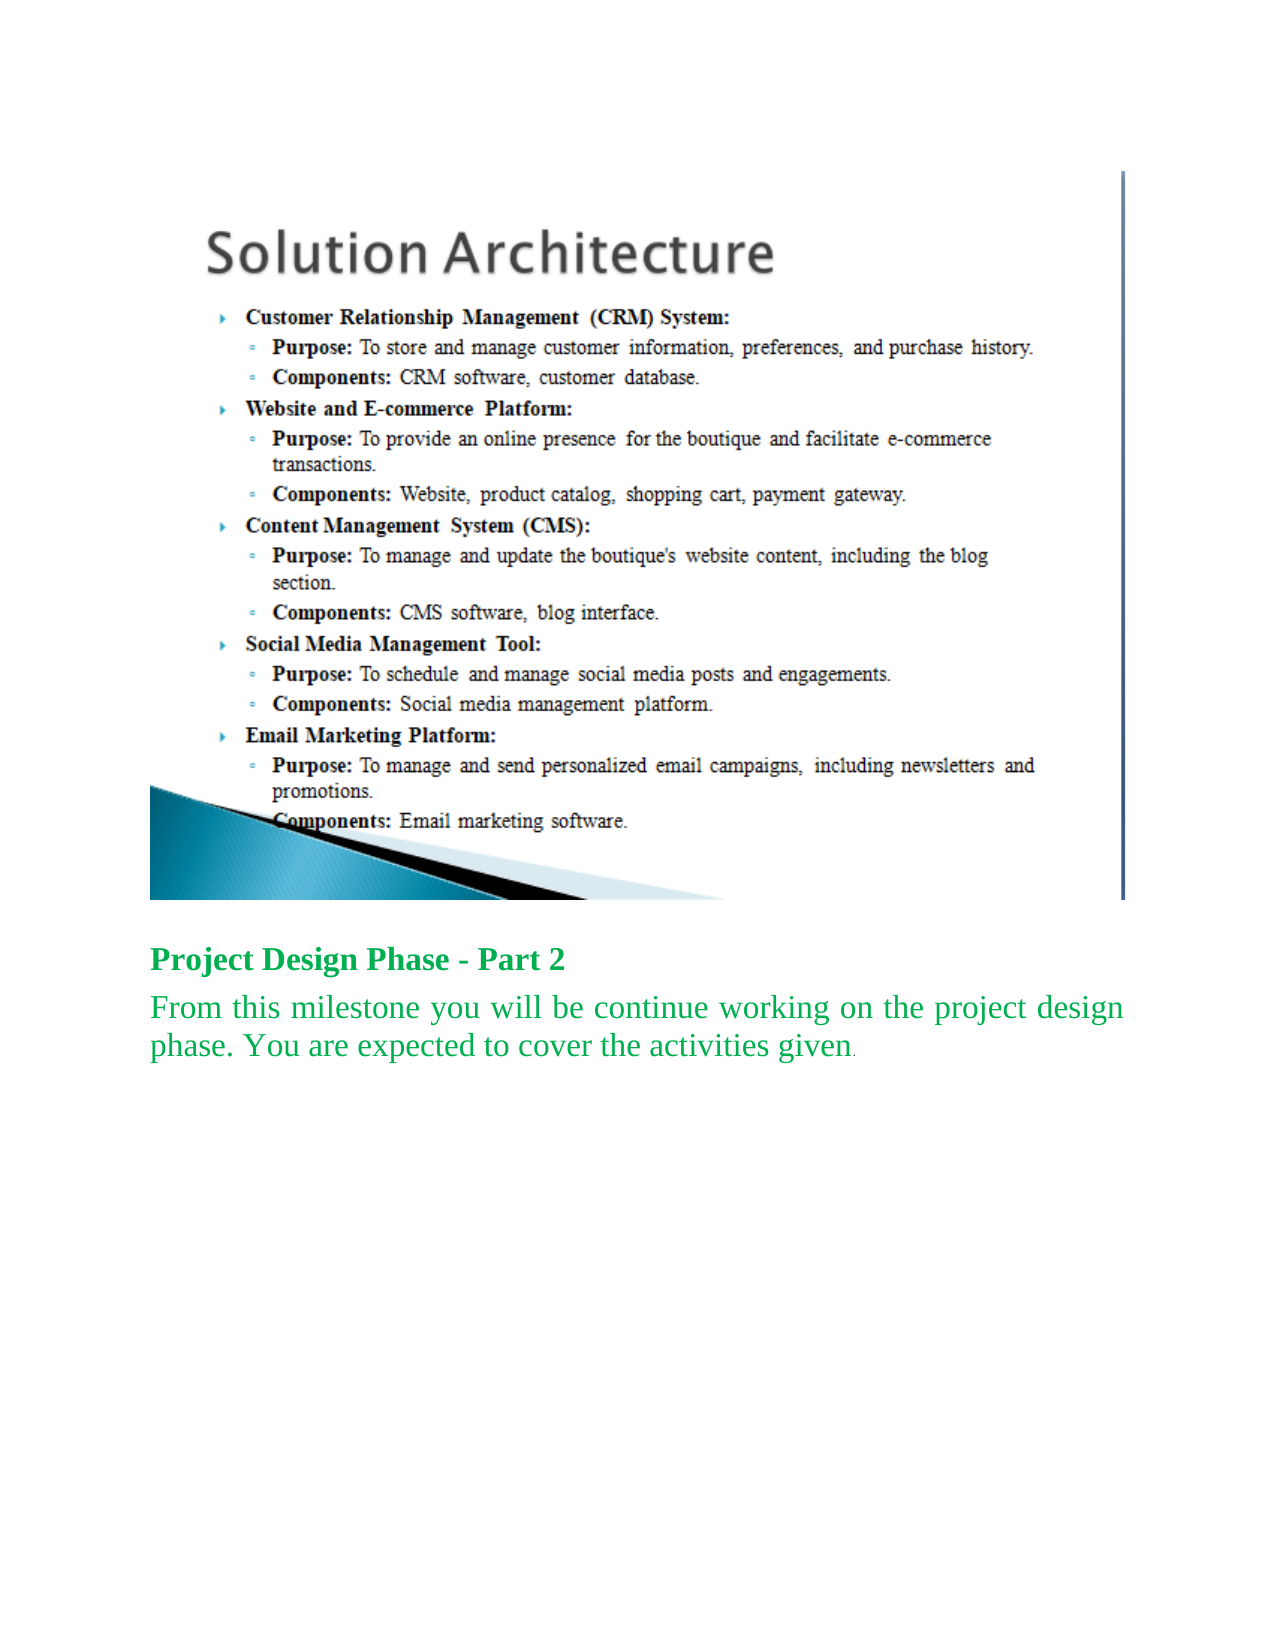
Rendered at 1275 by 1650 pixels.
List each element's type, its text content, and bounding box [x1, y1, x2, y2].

text From this milestone you will be continue working on the project design phase. You are expected to cover the activities given. [150, 987, 1125, 1064]
picture [150, 171, 1125, 900]
text Project Design Phase - Part 2 [150, 939, 1125, 978]
